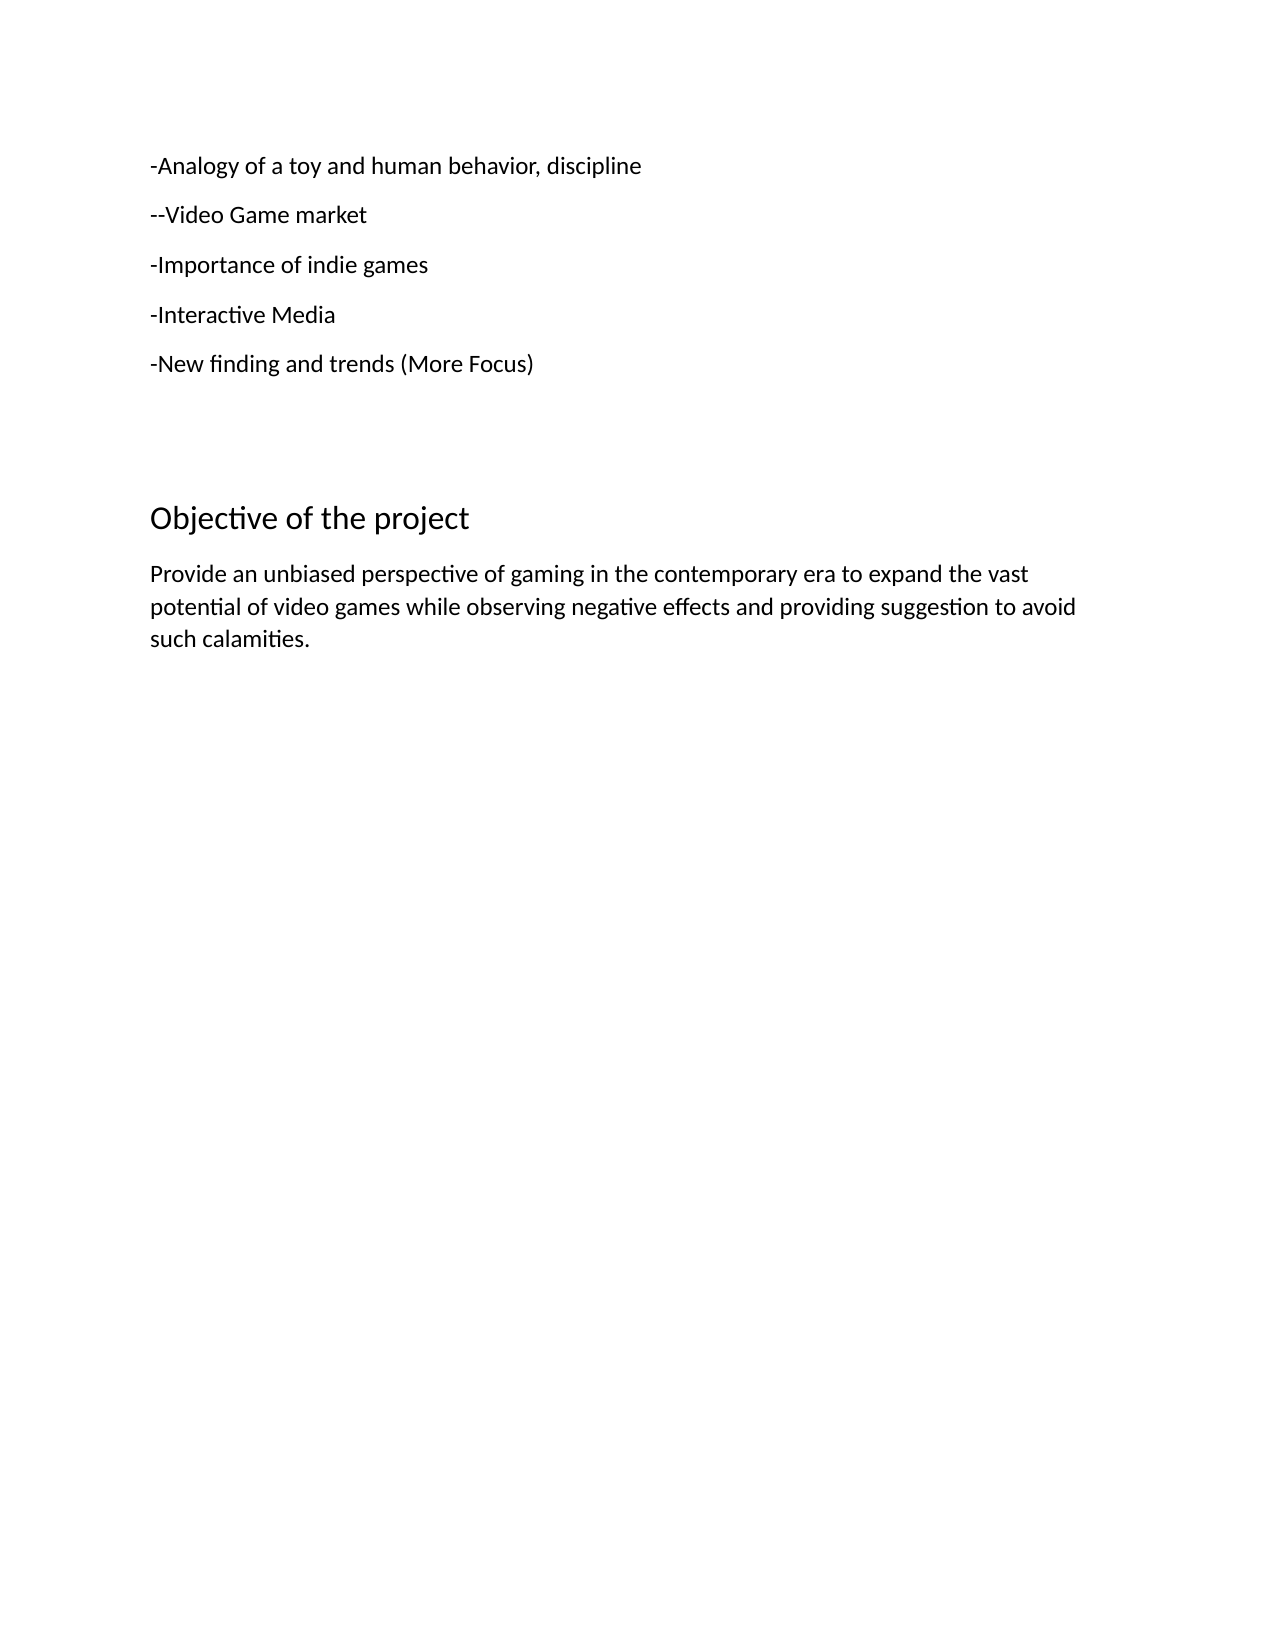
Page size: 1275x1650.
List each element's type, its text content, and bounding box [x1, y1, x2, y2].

text Objective of the project [150, 497, 1125, 538]
text -Interactive Media [150, 299, 1125, 329]
text -New finding and trends (More Focus) [150, 348, 1125, 379]
text Provide an unbiased perspective of gaming in the contemporary era to expand the vast potential of video games while observing negative effects and providing suggestion to avoid such calamities. [150, 558, 1125, 654]
text -Importance of indie games [150, 249, 1125, 280]
text -Analogy of a toy and human behavior, discipline [150, 150, 1125, 181]
text --Video Game market [150, 199, 1125, 230]
